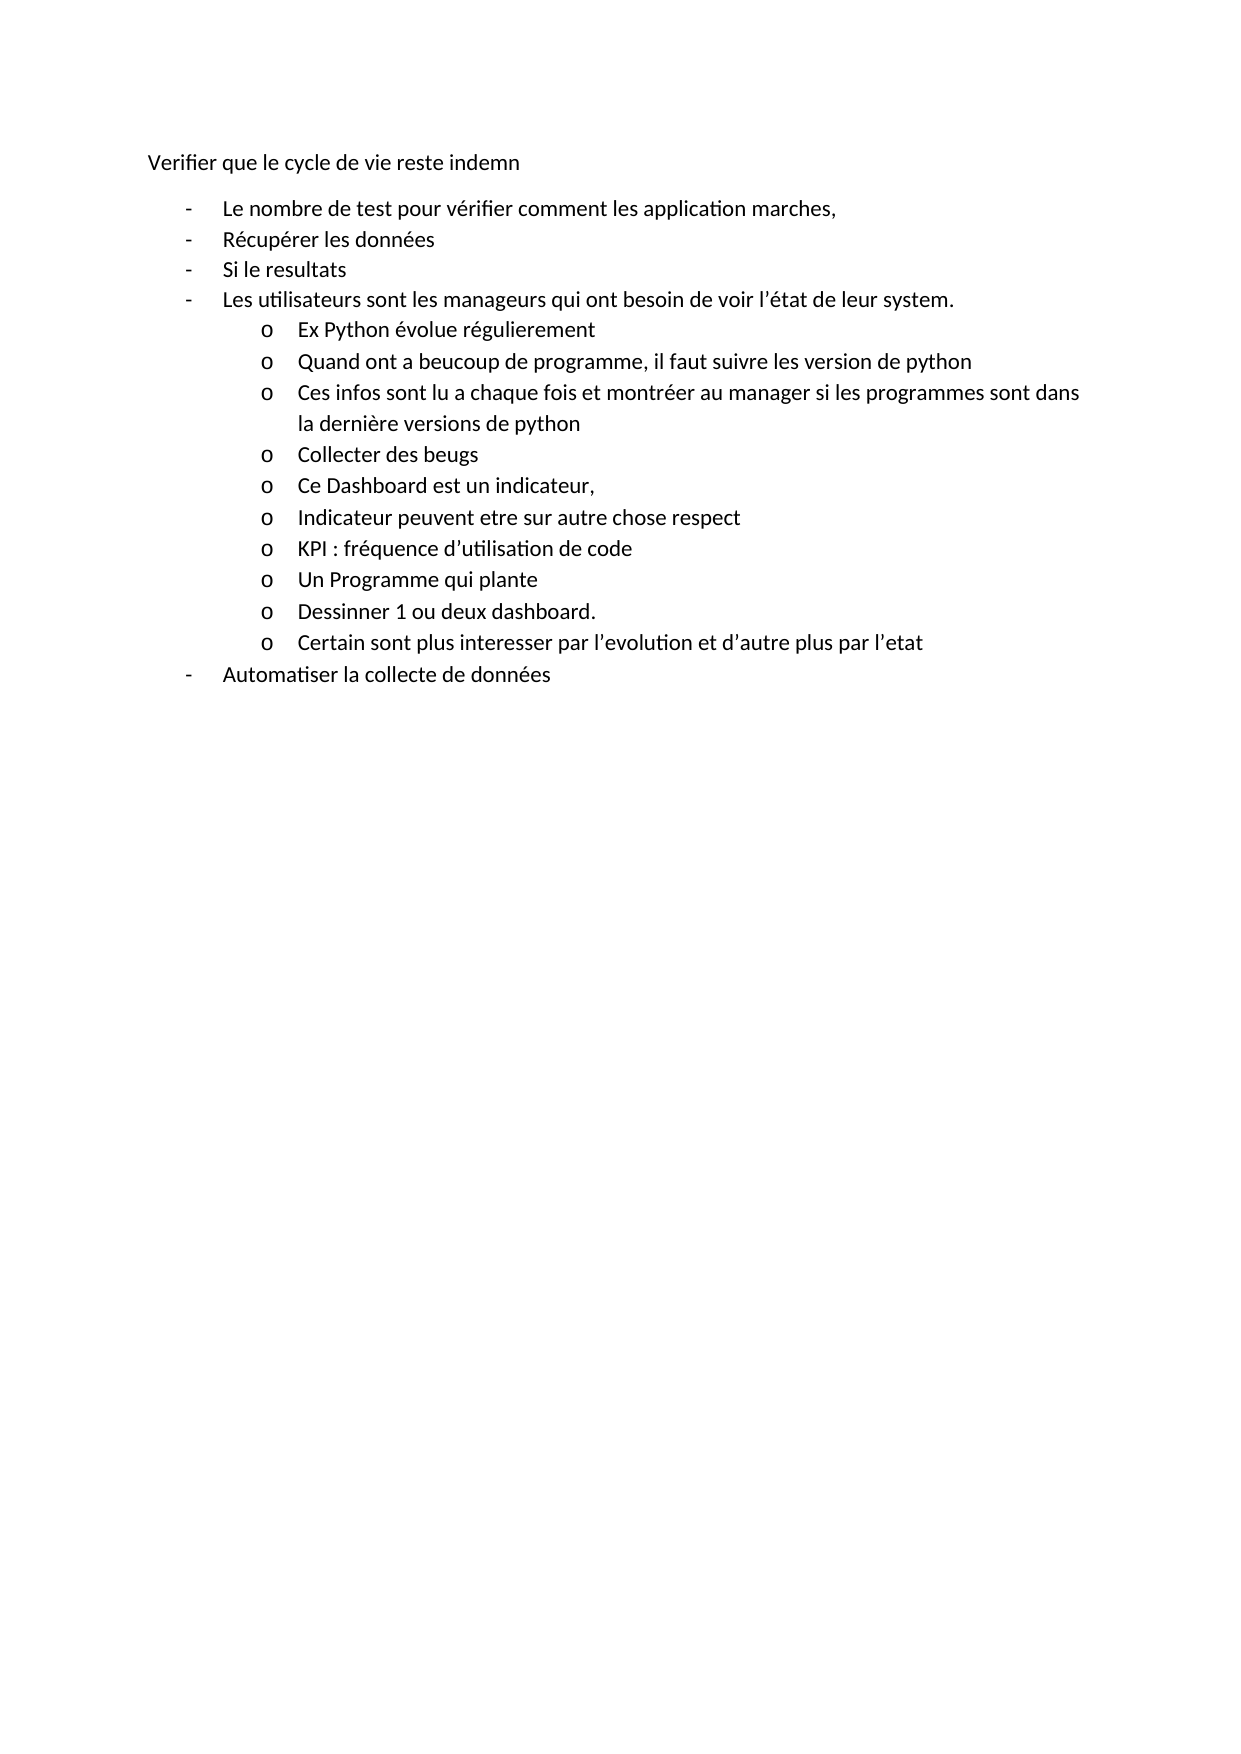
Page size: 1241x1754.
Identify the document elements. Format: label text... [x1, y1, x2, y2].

list Dessinner 1 ou deux dashboard. [260, 597, 1093, 626]
list Certain sont plus interesser par l’evolution et d’autre plus par l’etat [260, 628, 1093, 658]
list Quand ont a beucoup de programme, il faut suivre les version de python [260, 347, 1093, 376]
list KPI : fréquence d’utilisation de code [260, 534, 1093, 563]
list Collecter des beugs [260, 440, 1093, 469]
list Indicateur peuvent etre sur autre chose respect [260, 503, 1093, 532]
list Ex Python évolue régulierement [260, 315, 1093, 344]
list Les utilisateurs sont les manageurs qui ont besoin de voir l’état de leur system. [185, 285, 1093, 313]
text Verifier que le cycle de vie reste indemn [148, 148, 1093, 176]
list Ce Dashboard est un indicateur, [260, 471, 1093, 500]
list Un Programme qui plante [260, 566, 1093, 595]
list Récupérer les données [185, 225, 1093, 253]
list Si le resultats [185, 255, 1093, 283]
list Le nombre de test pour vérifier comment les application marches, [185, 194, 1093, 222]
list Ces infos sont lu a chaque fois et montréer au manager si les programmes sont dans la dernière versions de python [260, 378, 1093, 438]
list Automatiser la collecte de données [185, 660, 1093, 688]
